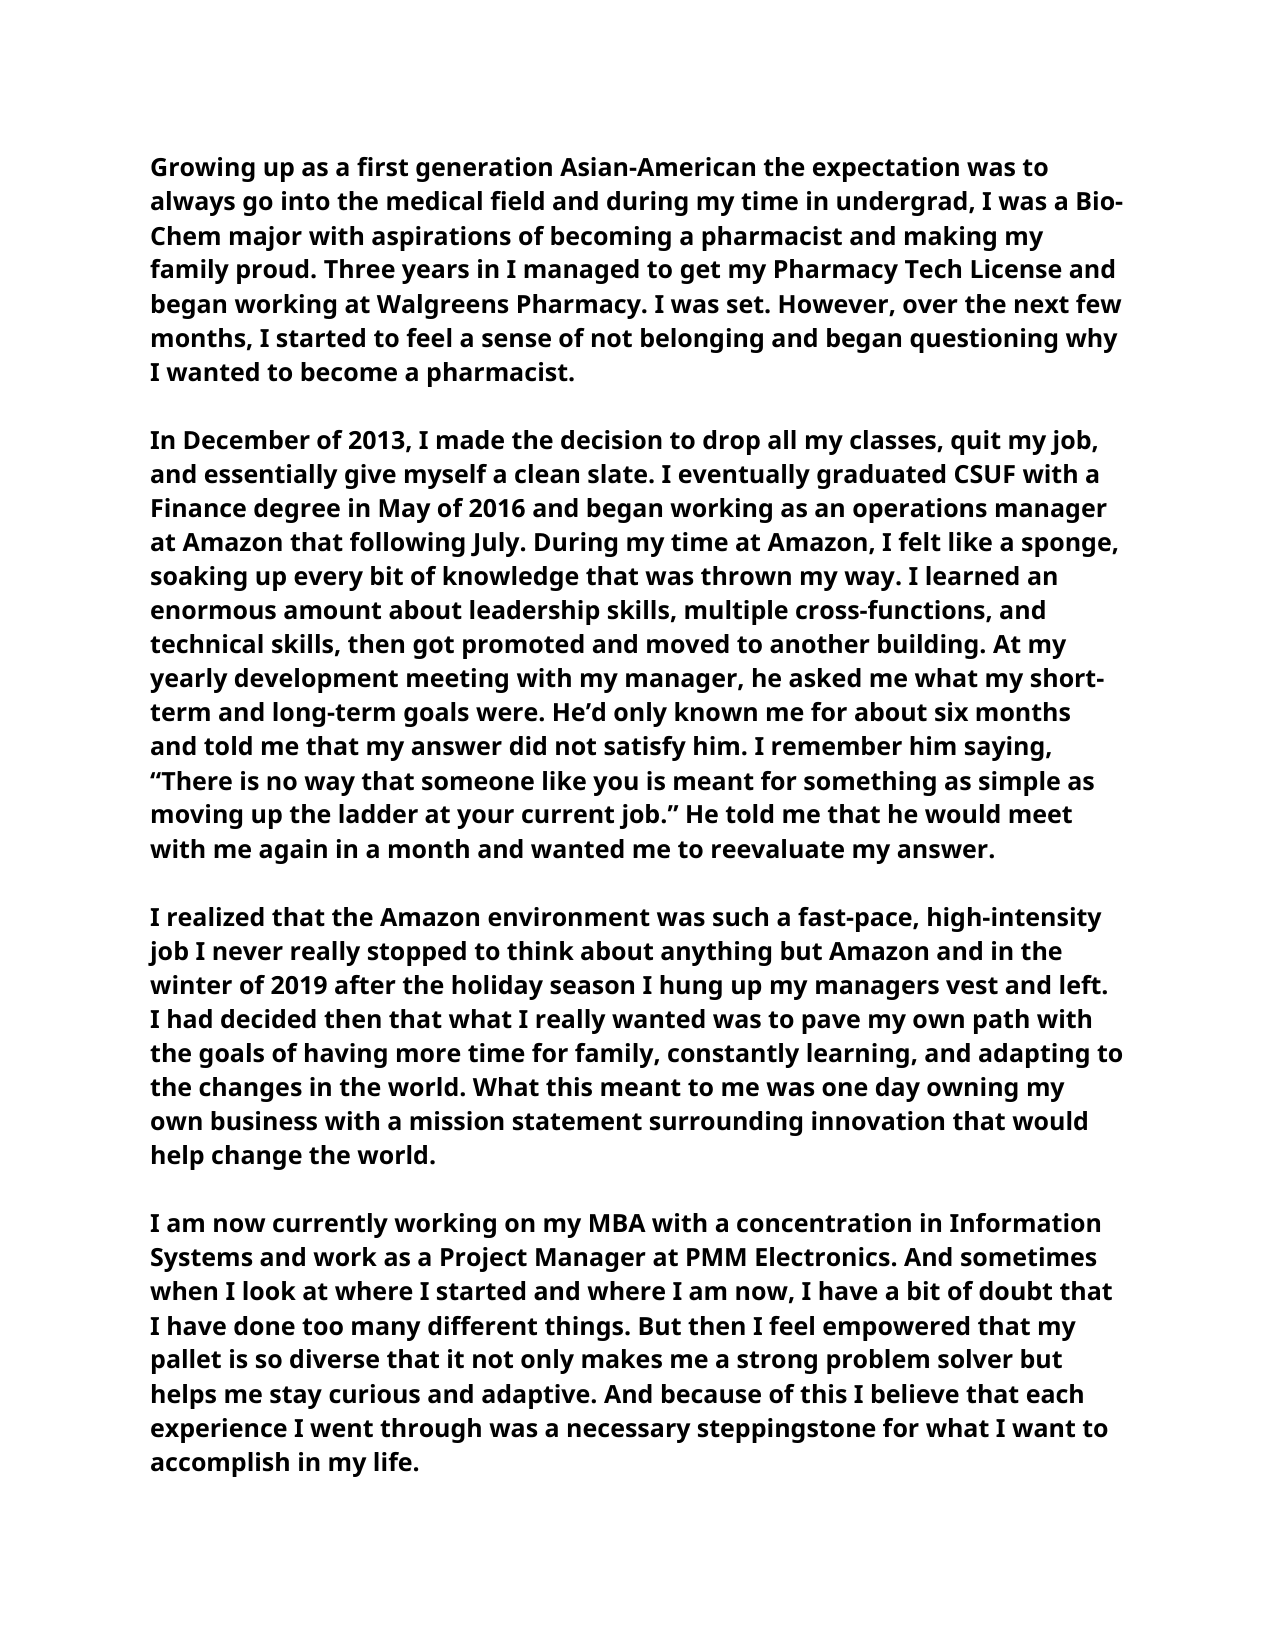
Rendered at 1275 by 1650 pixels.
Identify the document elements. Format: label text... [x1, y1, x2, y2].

text I am now currently working on my MBA with a concentration in Information Systems and work as a Project Manager at PMM Electronics. And sometimes when I look at where I started and where I am now, I have a bit of doubt that I have done too many different things. But then I feel empowered that my pallet is so diverse that it not only makes me a strong problem solver but helps me stay curious and adaptive. And because of this I believe that each experience I went through was a necessary steppingstone for what I want to accomplish in my life. [150, 1206, 1125, 1478]
text In December of 2013, I made the decision to drop all my classes, quit my job, and essentially give myself a clean slate. I eventually graduated CSUF with a Finance degree in May of 2016 and began working as an operations manager at Amazon that following July. During my time at Amazon, I felt like a sponge, soaking up every bit of knowledge that was thrown my way. I learned an enormous amount about leadership skills, multiple cross-functions, and technical skills, then got promoted and moved to another building. At my yearly development meeting with my manager, he asked me what my short-term and long-term goals were. He’d only known me for about six months and told me that my answer did not satisfy him. I remember him saying, “There is no way that someone like you is meant for something as simple as moving up the ladder at your current job.” He told me that he would meet with me again in a month and wanted me to reevaluate my answer. [150, 422, 1125, 865]
text I realized that the Amazon environment was such a fast-pace, high-intensity job I never really stopped to think about anything but Amazon and in the winter of 2019 after the holiday season I hung up my managers vest and left. I had decided then that what I really wanted was to pave my own path with the goals of having more time for family, constantly learning, and adapting to the changes in the world. What this meant to me was one day owning my own business with a mission statement surrounding innovation that would help change the world. [150, 899, 1125, 1172]
text Growing up as a first generation Asian-American the expectation was to always go into the medical field and during my time in undergrad, I was a Bio-Chem major with aspirations of becoming a pharmacist and making my family proud. Three years in I managed to get my Pharmacy Tech License and began working at Walgreens Pharmacy. I was set. However, over the next few months, I started to feel a sense of not belonging and began questioning why I wanted to become a pharmacist. [150, 150, 1125, 388]
